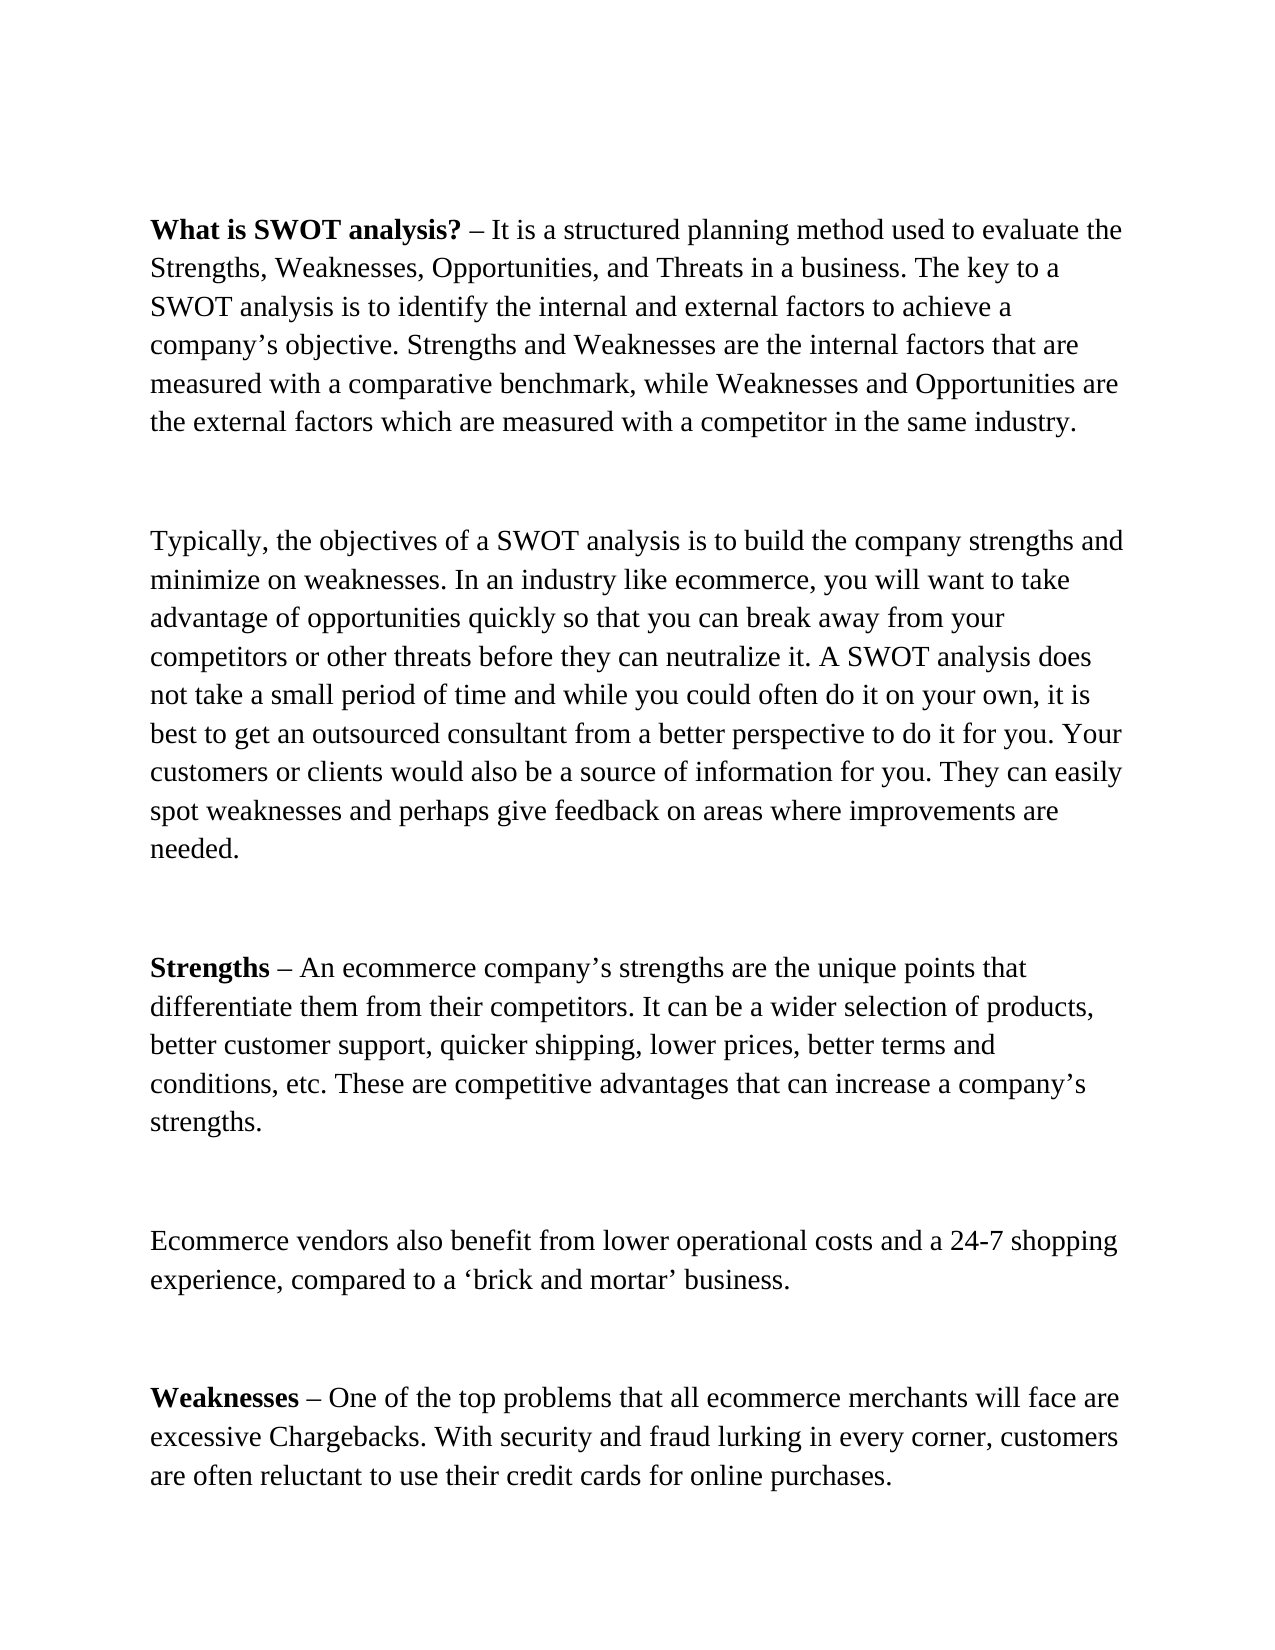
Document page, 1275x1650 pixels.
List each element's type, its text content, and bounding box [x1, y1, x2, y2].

text Strengths – An ecommerce company’s strengths are the unique points that differentiate them from their competitors. It can be a wider selection of products, better customer support, quicker shipping, lower prices, better terms and conditions, etc. These are competitive advantages that can increase a company’s strengths. [150, 950, 1125, 1138]
text Weaknesses – One of the top problems that all ecommerce merchants will face are excessive Chargebacks. With security and fraud lurking in every corner, customers are often reluctant to use their credit cards for online purchases. [150, 1381, 1125, 1491]
text Ecommerce vendors also benefit from lower operational costs and a 24-7 shopping experience, compared to a ‘brick and mortar’ business. [150, 1223, 1125, 1295]
text What is SWOT analysis? – It is a structured planning method used to evaluate the Strengths, Weaknesses, Opportunities, and Threats in a business. The key to a SWOT analysis is to identify the internal and external factors to achieve a company’s objective. Strengths and Weaknesses are the internal factors that are measured with a comparative benchmark, while Weaknesses and Opportunities are the external factors which are measured with a competitor in the same industry. [150, 212, 1125, 438]
text Typically, the objectives of a SWOT analysis is to build the company strengths and minimize on weaknesses. In an industry like ecommerce, you will want to take advantage of opportunities quickly so that you can break away from your competitors or other threats before they can neutralize it. A SWOT analysis does not take a small period of time and while you could often do it on your own, it is best to get an outsourced consultant from a better perspective to do it for you. Your customers or clients would also be a source of information for you. They can easily spot weaknesses and perhaps give feedback on areas where improvements are needed. [150, 523, 1125, 865]
